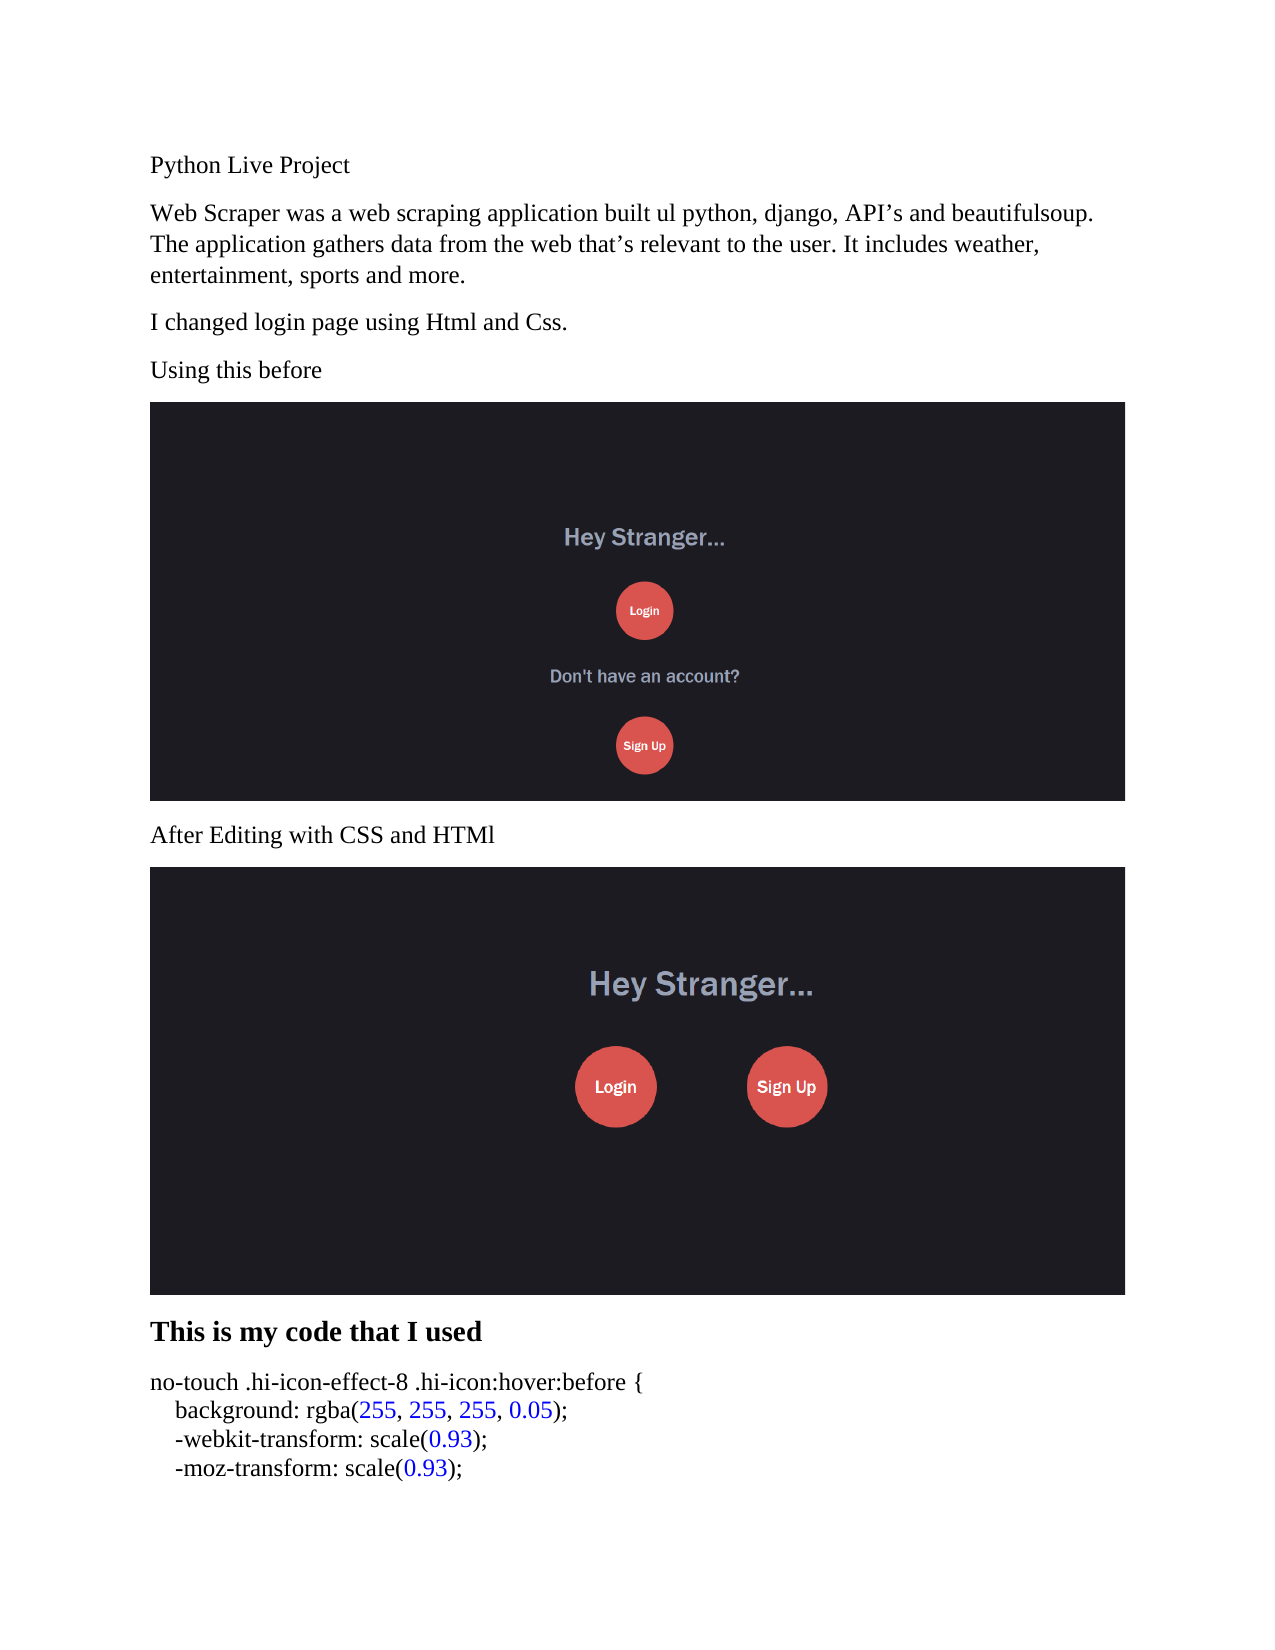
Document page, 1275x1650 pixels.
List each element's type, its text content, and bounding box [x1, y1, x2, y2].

text Web Scraper was a web scraping application built ul python, django, API’s and beautifulsoup. The application gathers data from the web that’s relevant to the user. It includes weather, entertainment, sports and more. [150, 198, 1125, 288]
picture [150, 402, 1125, 801]
text After Editing with CSS and HTMl [150, 820, 1125, 848]
text This is my code that I used [150, 1314, 1125, 1347]
text Using this before [150, 355, 1125, 384]
picture [150, 867, 1125, 1295]
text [150, 1367, 1125, 1482]
text Python Live Project [150, 150, 1125, 179]
text I changed login page using Html and Css. [150, 307, 1125, 336]
